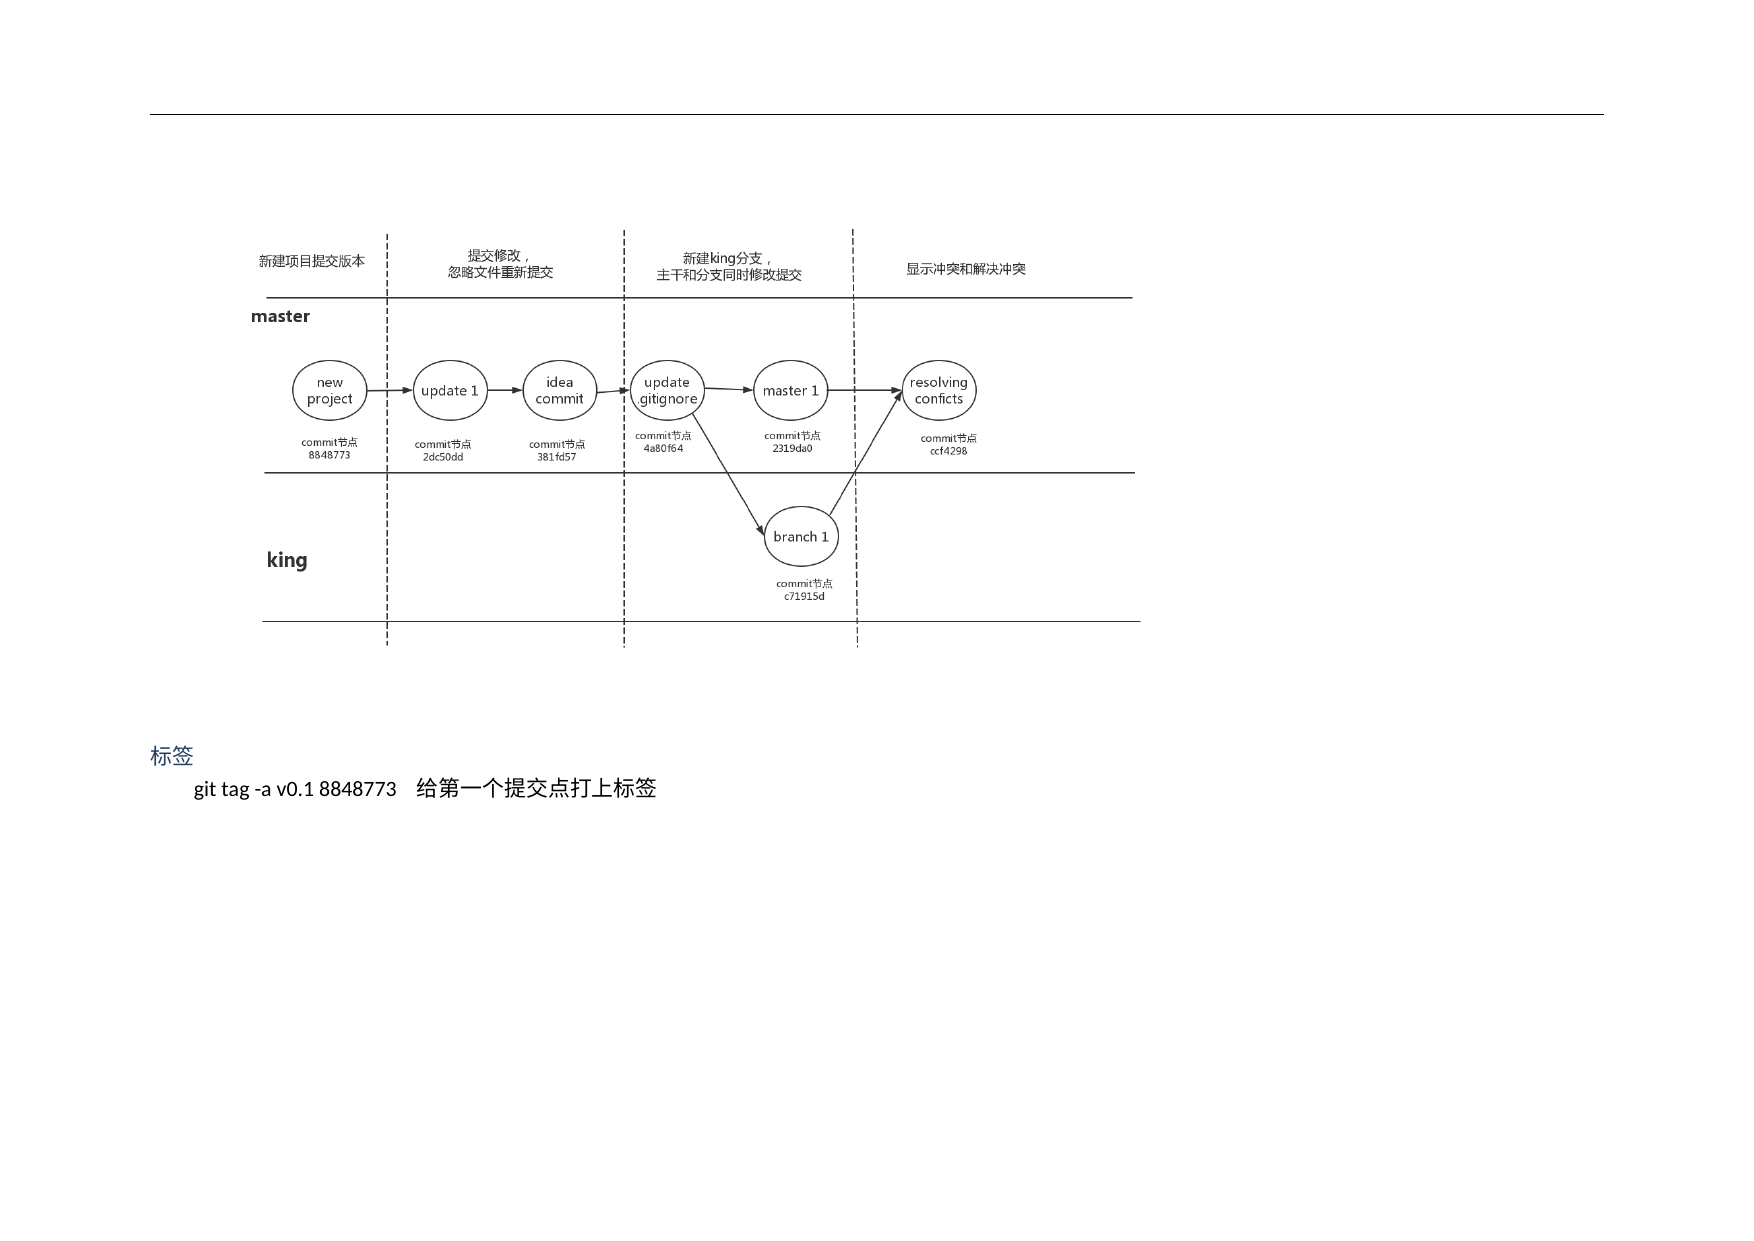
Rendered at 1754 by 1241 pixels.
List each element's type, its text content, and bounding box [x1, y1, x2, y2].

text git tag -a v0.1 8848773 给第一个提交点打上标签 [150, 771, 1604, 803]
subtitle 标签 [150, 738, 1604, 771]
picture [193, 197, 1181, 688]
